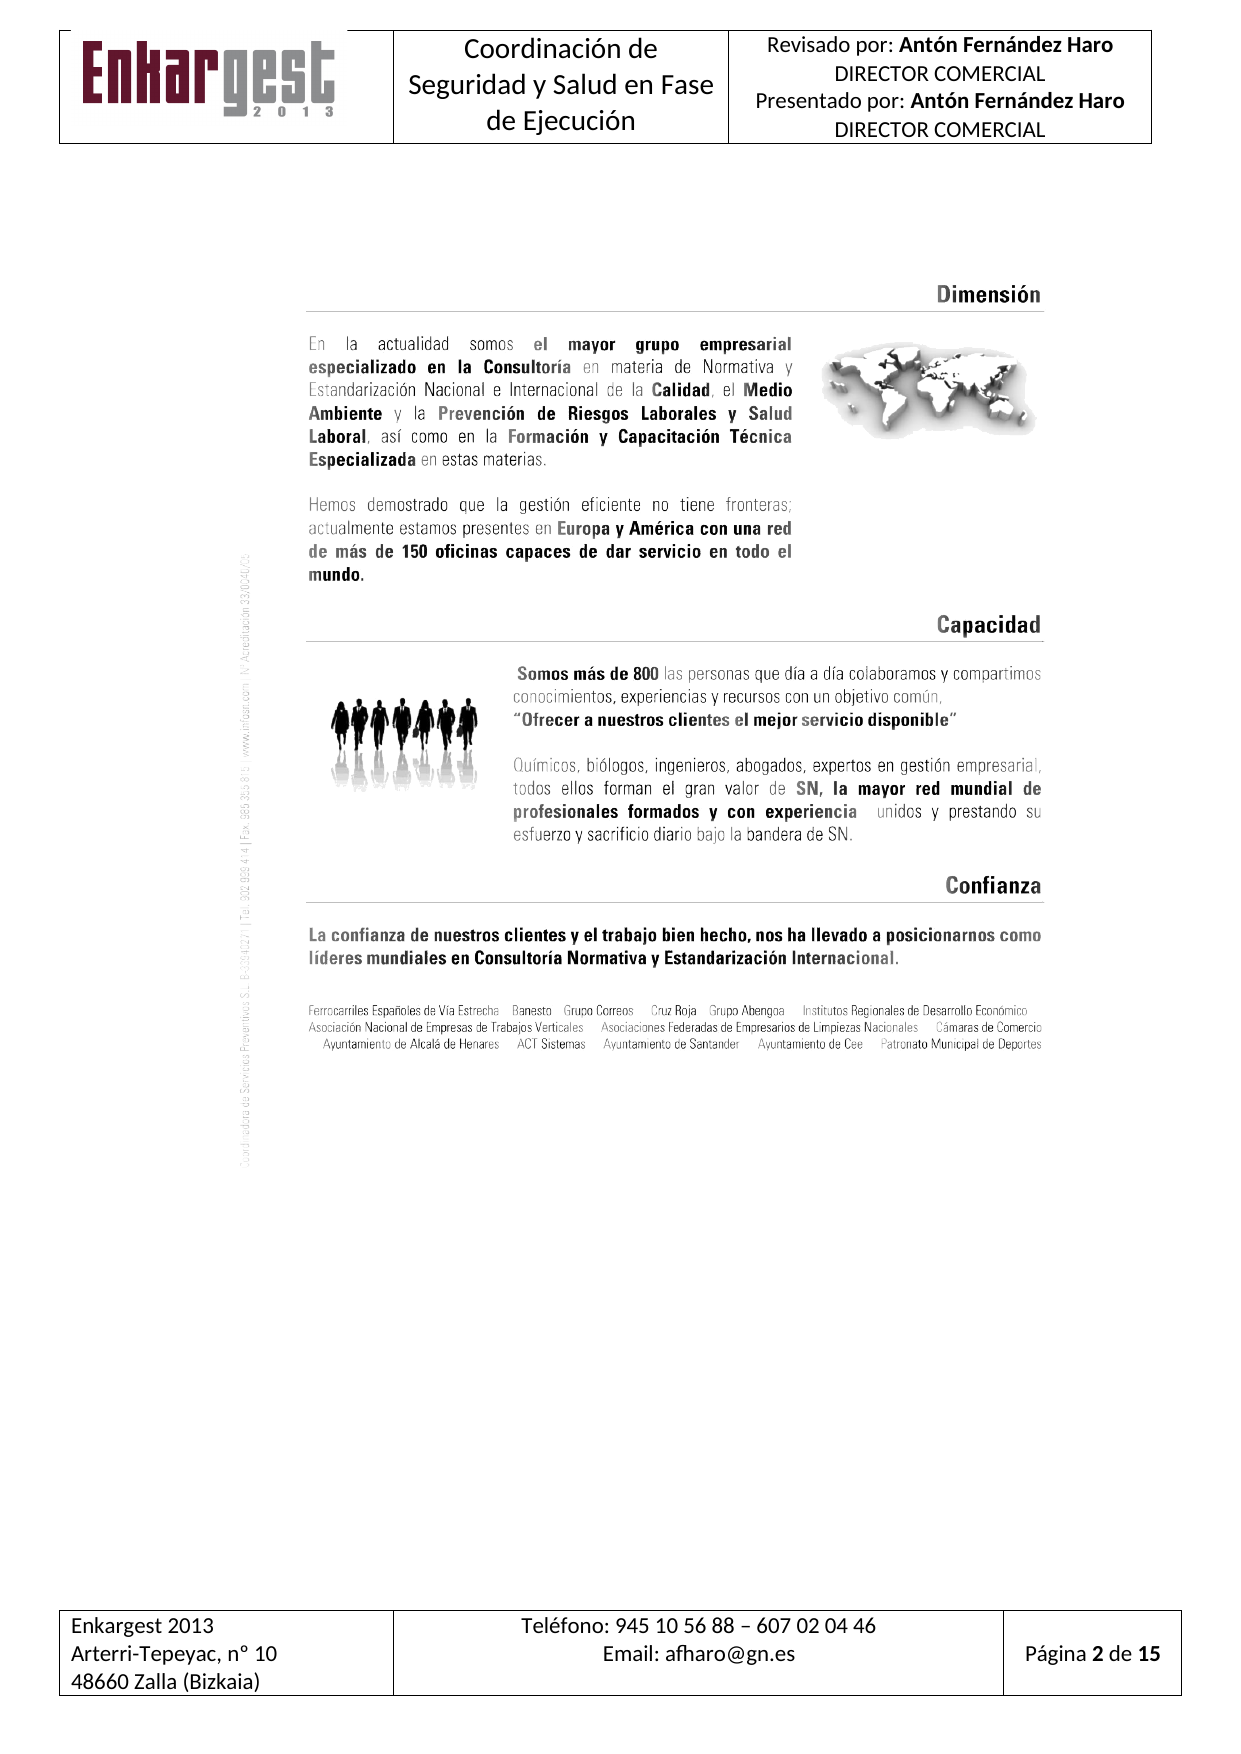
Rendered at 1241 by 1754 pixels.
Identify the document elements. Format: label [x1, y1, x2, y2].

picture [237, 279, 1054, 1168]
picture [70, 30, 348, 126]
